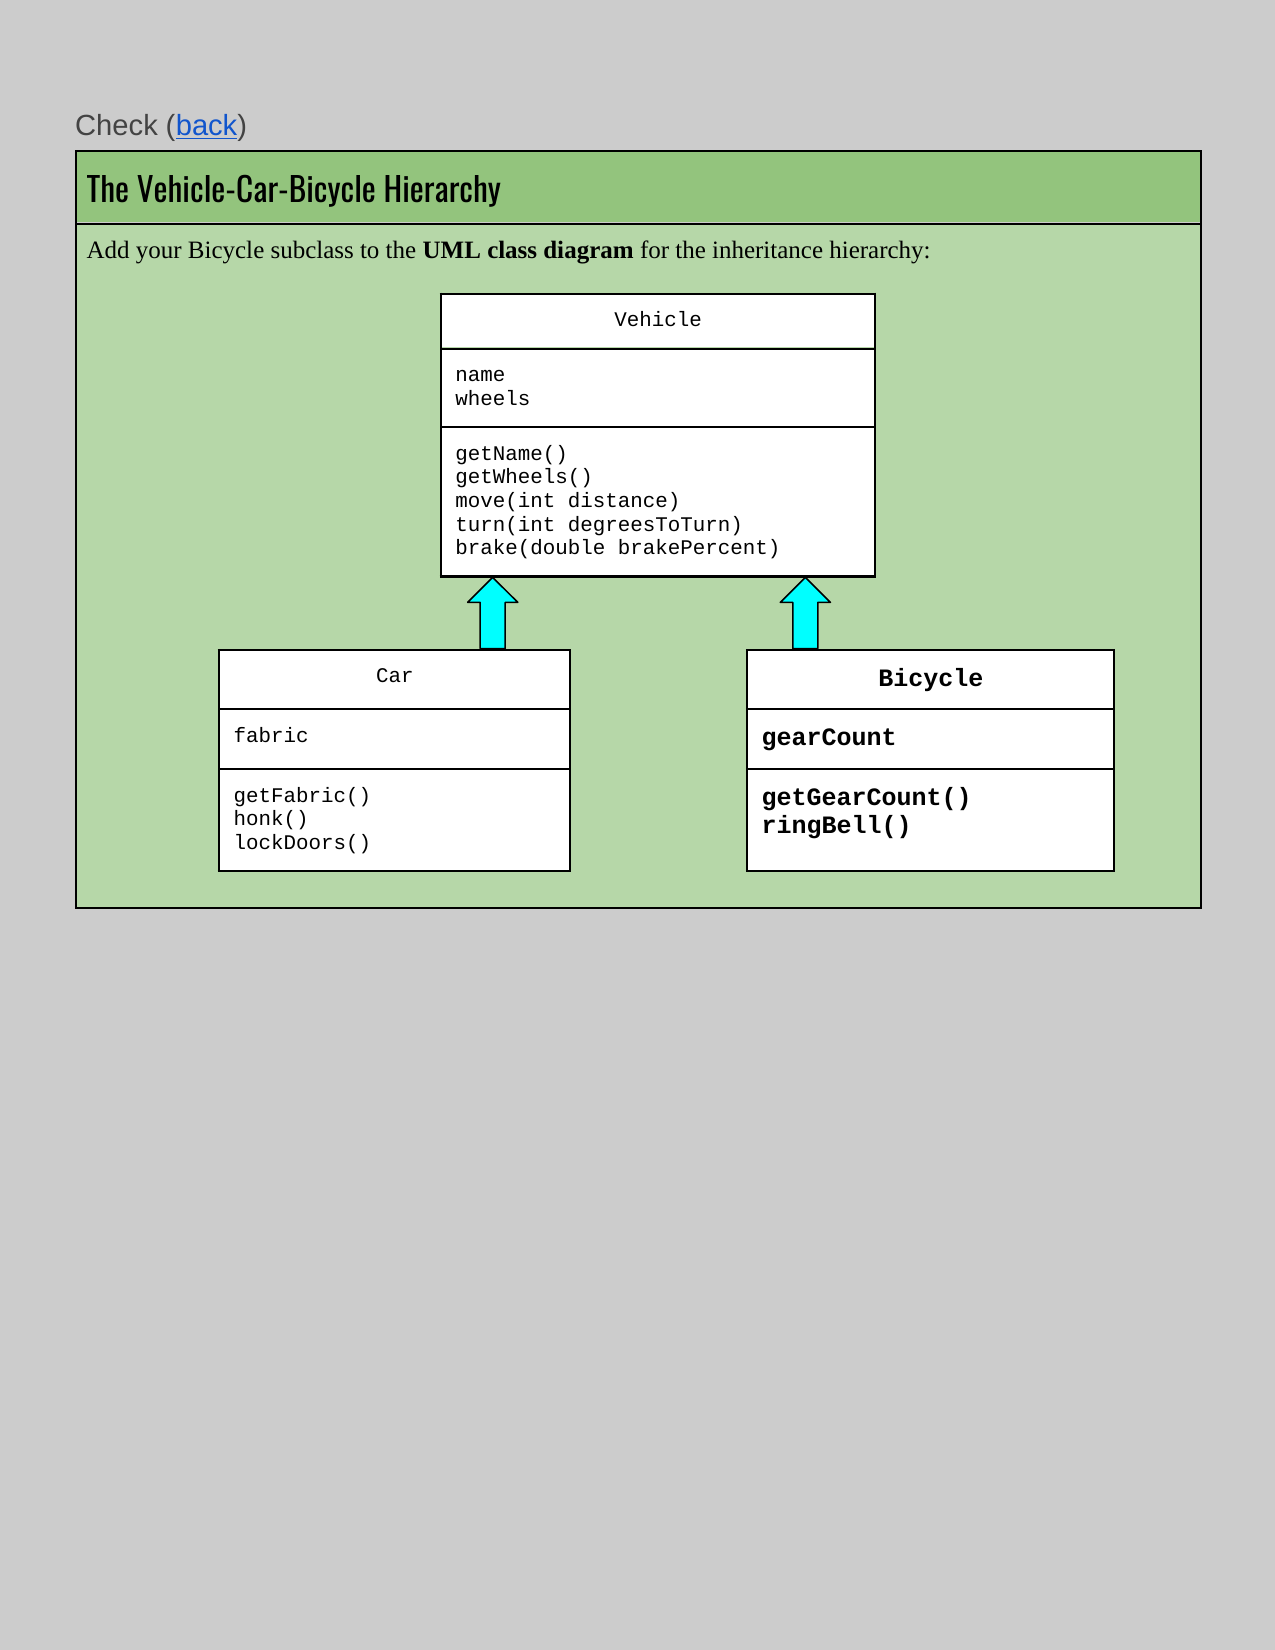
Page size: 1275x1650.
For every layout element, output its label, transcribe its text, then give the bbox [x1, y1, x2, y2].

table_header The Vehicle-Car-Bicycle Hierarchy [77, 152, 1200, 222]
table_cell Add your Bicycle subclass to the UML class diagram for the inheritance hierarchy: [77, 225, 1200, 907]
subtitle Check (back) [75, 108, 1200, 142]
